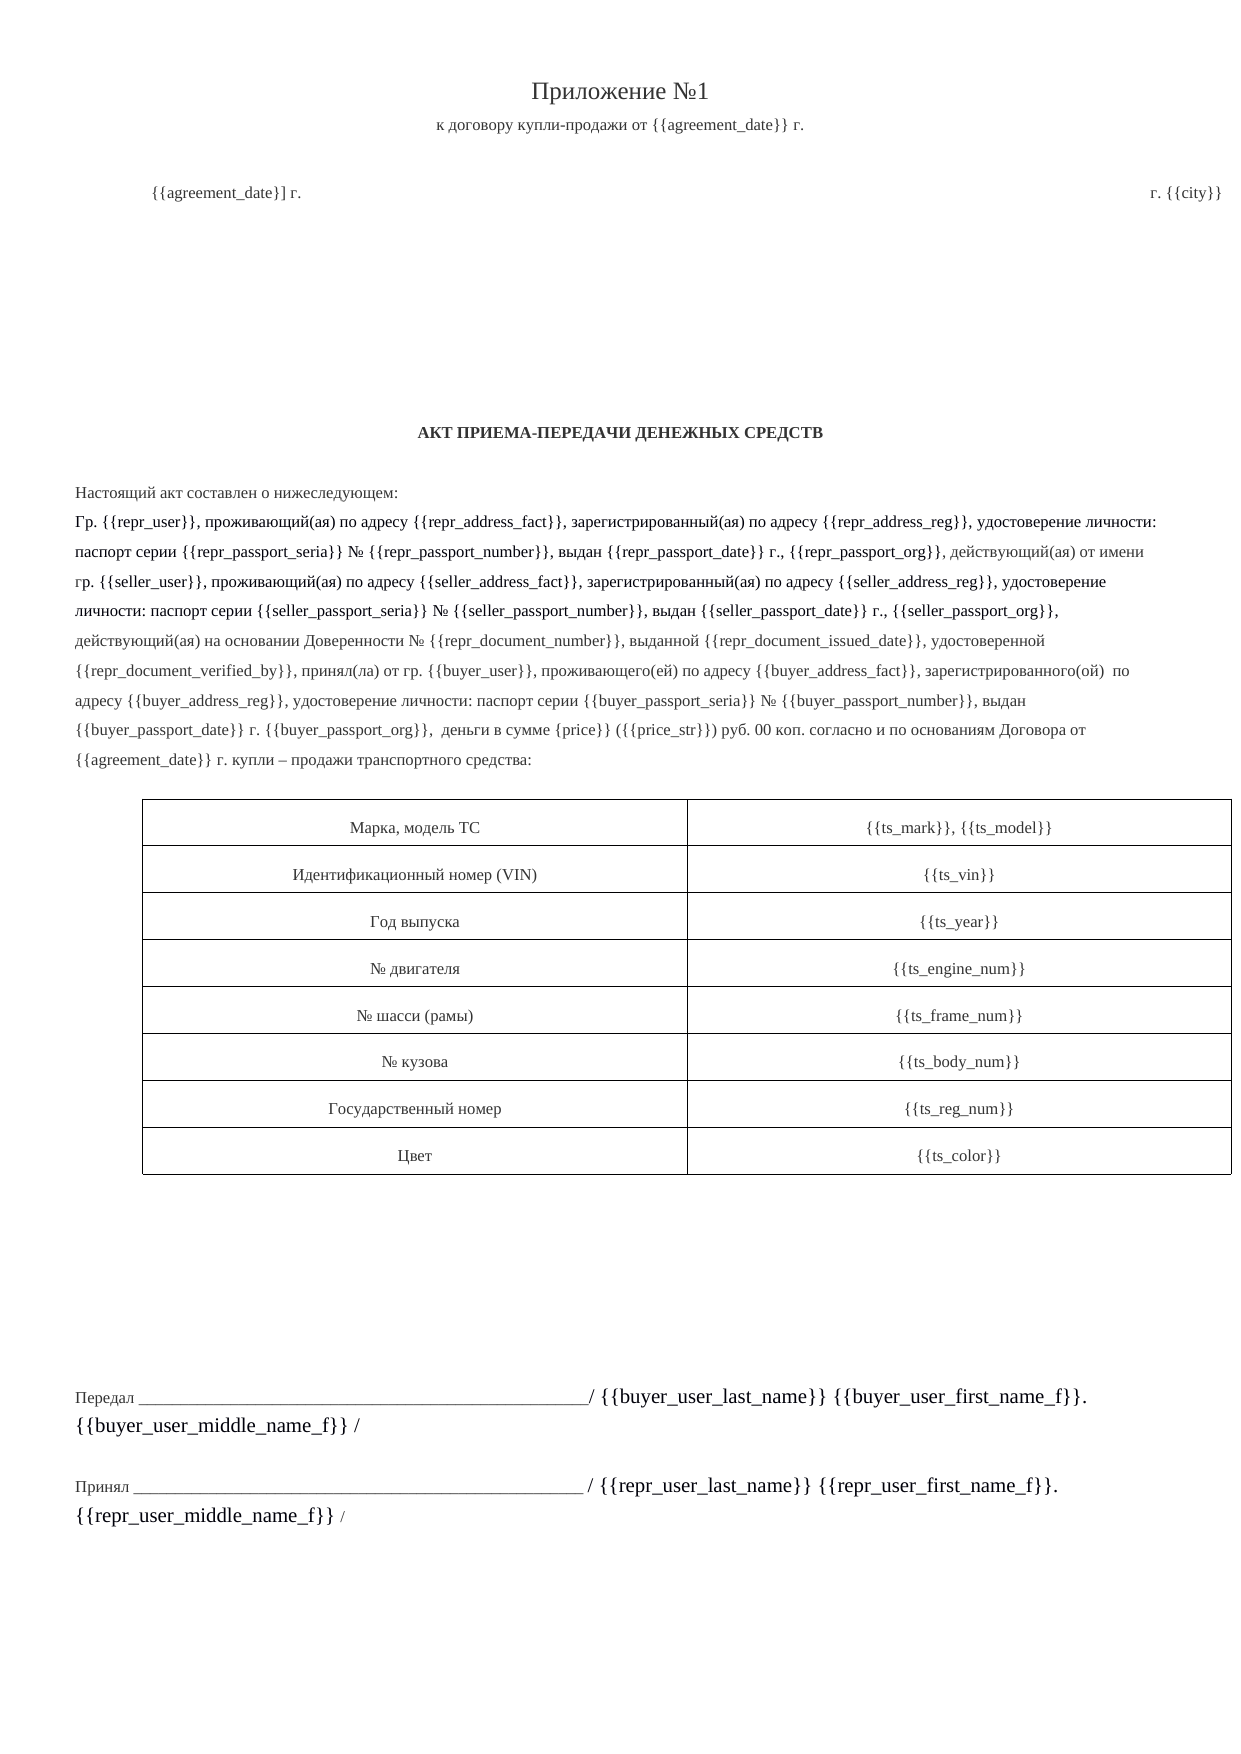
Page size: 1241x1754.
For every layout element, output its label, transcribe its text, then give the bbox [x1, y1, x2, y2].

table_cell {{ts_color}} [688, 1128, 1231, 1173]
table_cell {{ts_year}} [688, 893, 1231, 939]
text Передал ______________________________________________________/ {{buyer_user_last_name}} {{buyer_user_first_name_f}}.{{buyer_user_middle_name_f}} / [75, 1378, 1165, 1437]
text к договору купли-продажи от {{agreement_date}} г. [75, 105, 1165, 134]
text Настоящий акт составлен о нижеследующем: [75, 472, 1165, 502]
table_header {{agreement_date}] г. [143, 164, 901, 210]
table_cell {{ts_body_num}} [688, 1034, 1231, 1080]
table_cell {{ts_frame_num}} [688, 987, 1231, 1033]
table_cell {{ts_engine_num}} [688, 940, 1231, 986]
text Принял ______________________________________________________ / {{repr_user_last_name}} {{repr_user_first_name_f}}.{{repr_user_middle_name_f}} / [75, 1467, 1165, 1527]
table_header {{ts_mark}}, {{ts_model}} [688, 800, 1231, 845]
table_header Марка, модель ТС [143, 800, 687, 845]
text АКТ ПРИЕМА-ПЕРЕДАЧИ ДЕНЕЖНЫХ СРЕДСТВ [75, 413, 1165, 442]
table_cell Идентификационный номер (VIN) [143, 846, 687, 892]
table_cell № двигателя [143, 940, 687, 986]
table_cell Год выпуска [143, 893, 687, 939]
text Гр. {{repr_user}}, проживающий(ая) по адресу {{repr_address_fact}}, зарегистрированный(ая) по адресу {{repr_address_reg}}, удостоверение личности: паспорт серии {{repr_passport_seria}} № {{repr_passport_number}}, выдан {{repr_passport_date}} г., {{repr_passport_org}}, действующий(ая) от имени гр. {{seller_user}}, проживающий(ая) по адресу {{seller_address_fact}}, зарегистрированный(ая) по адресу {{seller_address_reg}}, удостоверение личности: паспорт серии {{seller_passport_seria}} № {{seller_passport_number}}, выдан {{seller_passport_date}} г., {{seller_passport_org}}, действующий(ая) на основании Доверенности № {{repr_document_number}}, выданной {{repr_document_issued_date}}, удостоверенной {{repr_document_verified_by}}, принял(ла) от гр. {{buyer_user}}, проживающего(ей) по адресу {{buyer_address_fact}}, зарегистрированного(ой) по адресу {{buyer_address_reg}}, удостоверение личности: паспорт серии {{buyer_passport_seria}} № {{buyer_passport_number}}, выдан {{buyer_passport_date}} г. {{buyer_passport_org}}, деньги в сумме {price}} ({{price_str}}) руб. 00 коп. согласно и по основаниям Договора от {{agreement_date}} г. купли – продажи транспортного средства: [75, 502, 1165, 769]
table_cell Государственный номер [143, 1081, 687, 1127]
table_cell {{ts_reg_num}} [688, 1081, 1231, 1127]
table_header г. {{city}} [901, 164, 1231, 210]
text Приложение №1 [75, 75, 1165, 105]
table_cell № шасси (рамы) [143, 987, 687, 1033]
table_cell № кузова [143, 1034, 687, 1080]
table_cell Цвет [143, 1128, 687, 1173]
table_cell {{ts_vin}} [688, 846, 1231, 892]
